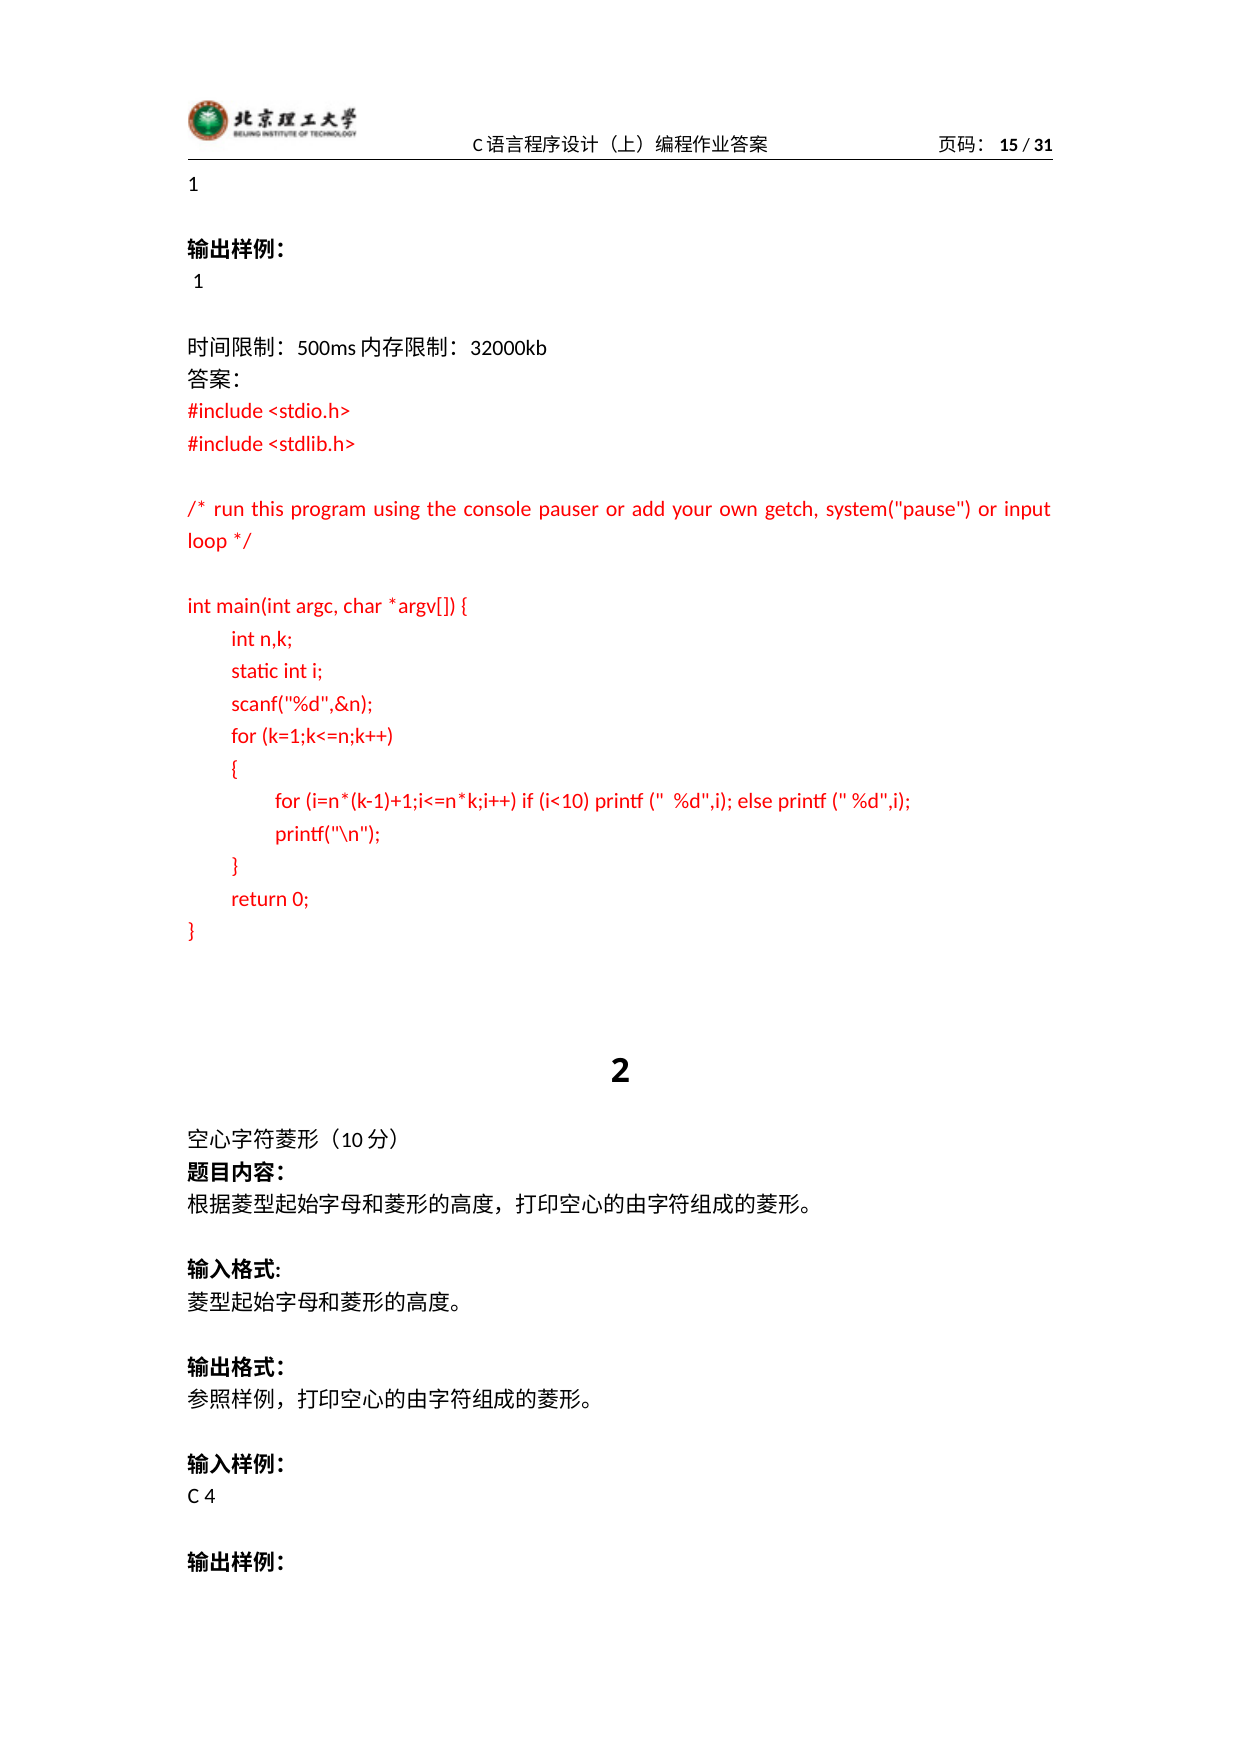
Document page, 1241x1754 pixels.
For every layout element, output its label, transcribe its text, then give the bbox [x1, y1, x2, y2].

text 菱型起始字母和菱形的高度。 [187, 1284, 1053, 1317]
text for (k=1;k<=n;k++) [187, 719, 1053, 752]
text return 0; [187, 882, 1053, 914]
text 输出样例： [187, 1544, 1053, 1577]
text int main(int argc, char *argv[]) { [187, 589, 1053, 622]
text 时间限制：500ms内存限制：32000kb [187, 329, 1053, 362]
text #include <stdio.h> [187, 394, 1053, 427]
text 输出样例： [187, 232, 1053, 264]
text 输出格式： [187, 1349, 1053, 1382]
text } [187, 914, 1053, 947]
text 1 [187, 167, 1053, 199]
text 答案： [187, 362, 1053, 394]
text } [187, 849, 1053, 882]
text int n,k; [187, 622, 1053, 654]
text /* run this program using the console pauser or add your own getch, system("pause") or input loop */ [187, 492, 1053, 557]
text #include <stdlib.h> [187, 427, 1053, 459]
text { [187, 752, 1053, 784]
text 根据菱型起始字母和菱形的高度，打印空心的由字符组成的菱形。 [187, 1187, 1053, 1219]
text 空心字符菱形（10分） [187, 1122, 1053, 1154]
text C 4 [187, 1479, 1053, 1512]
picture [187, 88, 357, 152]
text for (i=n*(k-1)+1;i<=n*k;i++) if (i<10) printf (" %d",i); else printf (" %d",i); [187, 784, 1053, 817]
text 参照样例，打印空心的由字符组成的菱形。 [187, 1382, 1053, 1414]
text 输入样例： [187, 1447, 1053, 1479]
text 题目内容： [187, 1154, 1053, 1187]
text 输入格式: [187, 1252, 1053, 1284]
text printf("\n"); [187, 817, 1053, 849]
text 1 [187, 264, 1053, 297]
text static int i; [187, 654, 1053, 687]
subtitle 2 [187, 1037, 1053, 1102]
text scanf("%d",&n); [187, 687, 1053, 719]
